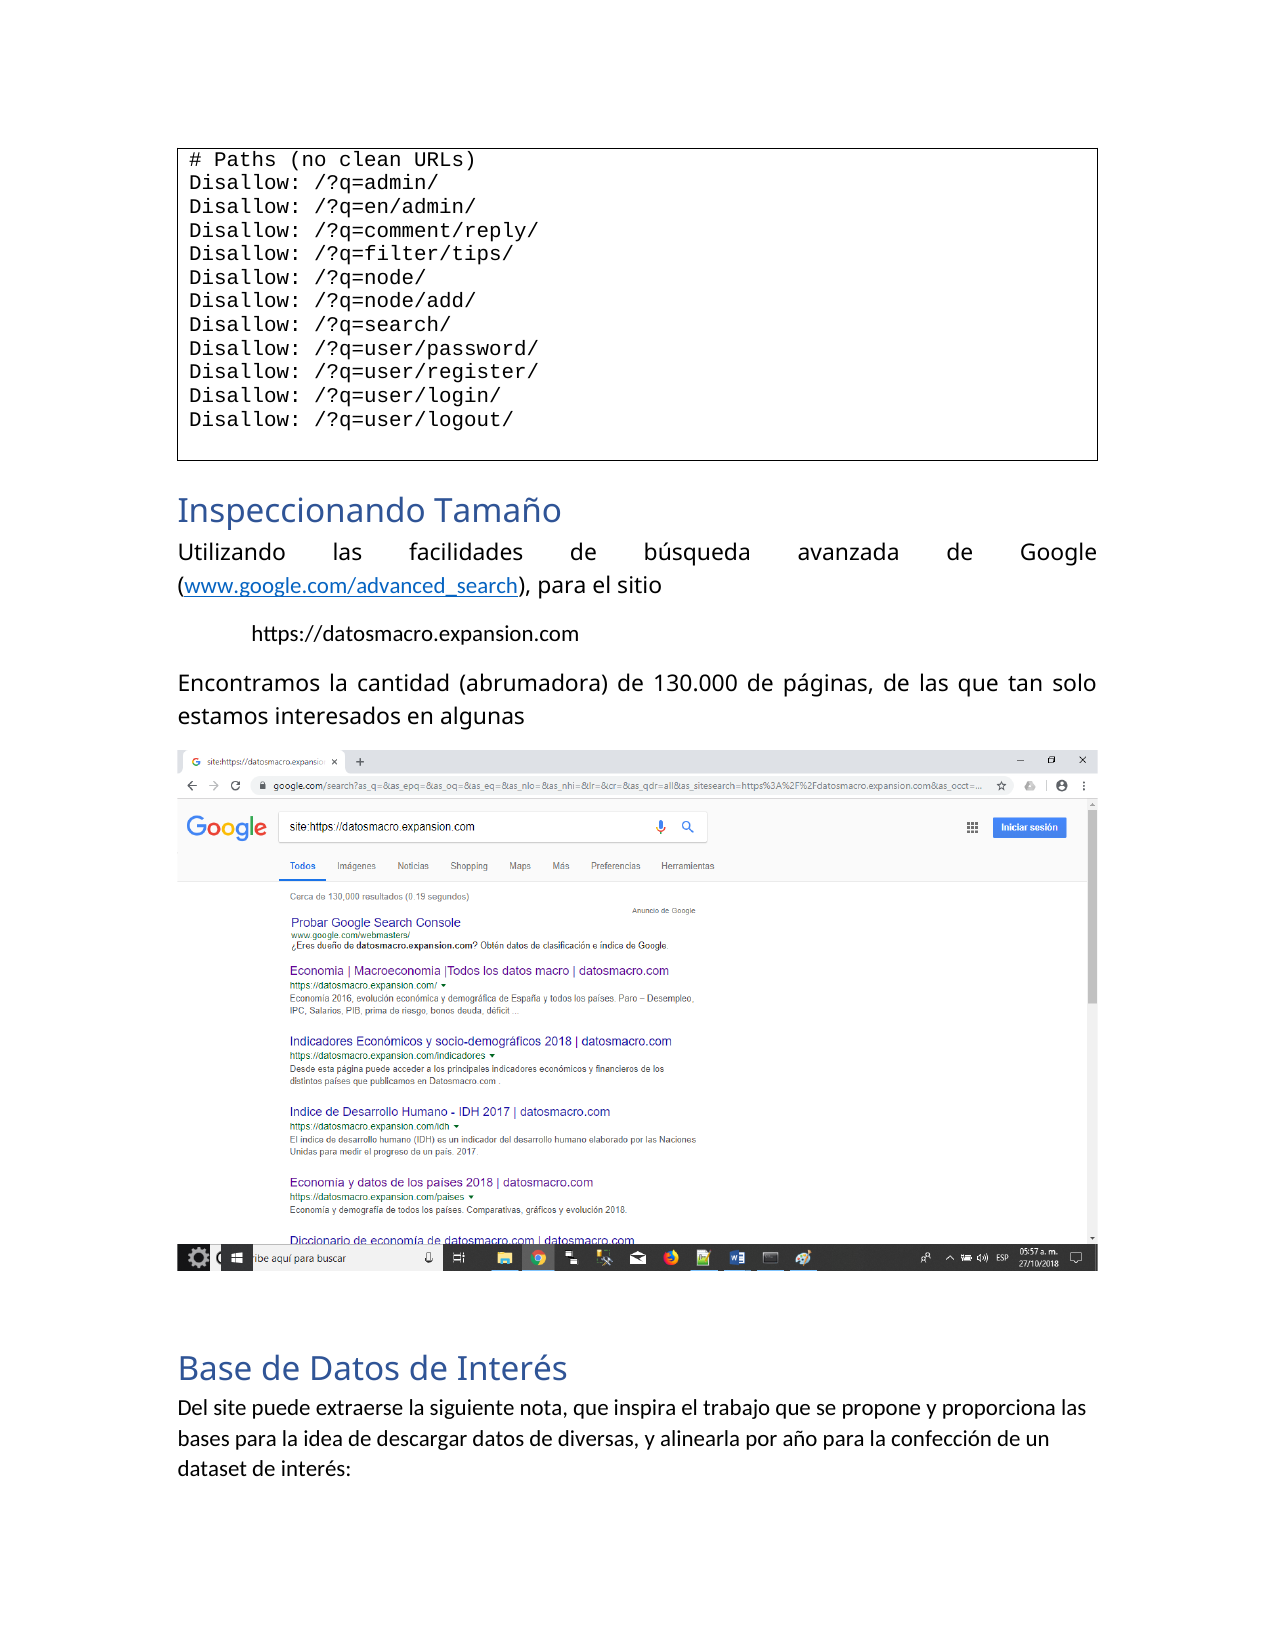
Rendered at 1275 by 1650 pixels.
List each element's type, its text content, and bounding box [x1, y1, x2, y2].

picture [177, 750, 1098, 1271]
subtitle Base de Datos de Interés [177, 1344, 1098, 1390]
text Encontramos la cantidad (abrumadora) de 130.000 de páginas, de las que tan solo estamos interesados en algunas [177, 666, 1098, 731]
text Del site puede extraerse la siguiente nota, que inspira el trabajo que se propone y proporciona las bases para la idea de descargar datos de diversas, y alinearla por año para la confección de un dataset de interés: [177, 1393, 1098, 1482]
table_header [178, 149, 1097, 460]
subtitle Inspeccionando Tamaño [177, 486, 1098, 532]
text Utilizando las facilidades de búsqueda avanzada de Google (www.google.com/advanced_search), para el sitio [177, 535, 1098, 600]
text https://datosmacro.expansion.com [251, 619, 1098, 648]
